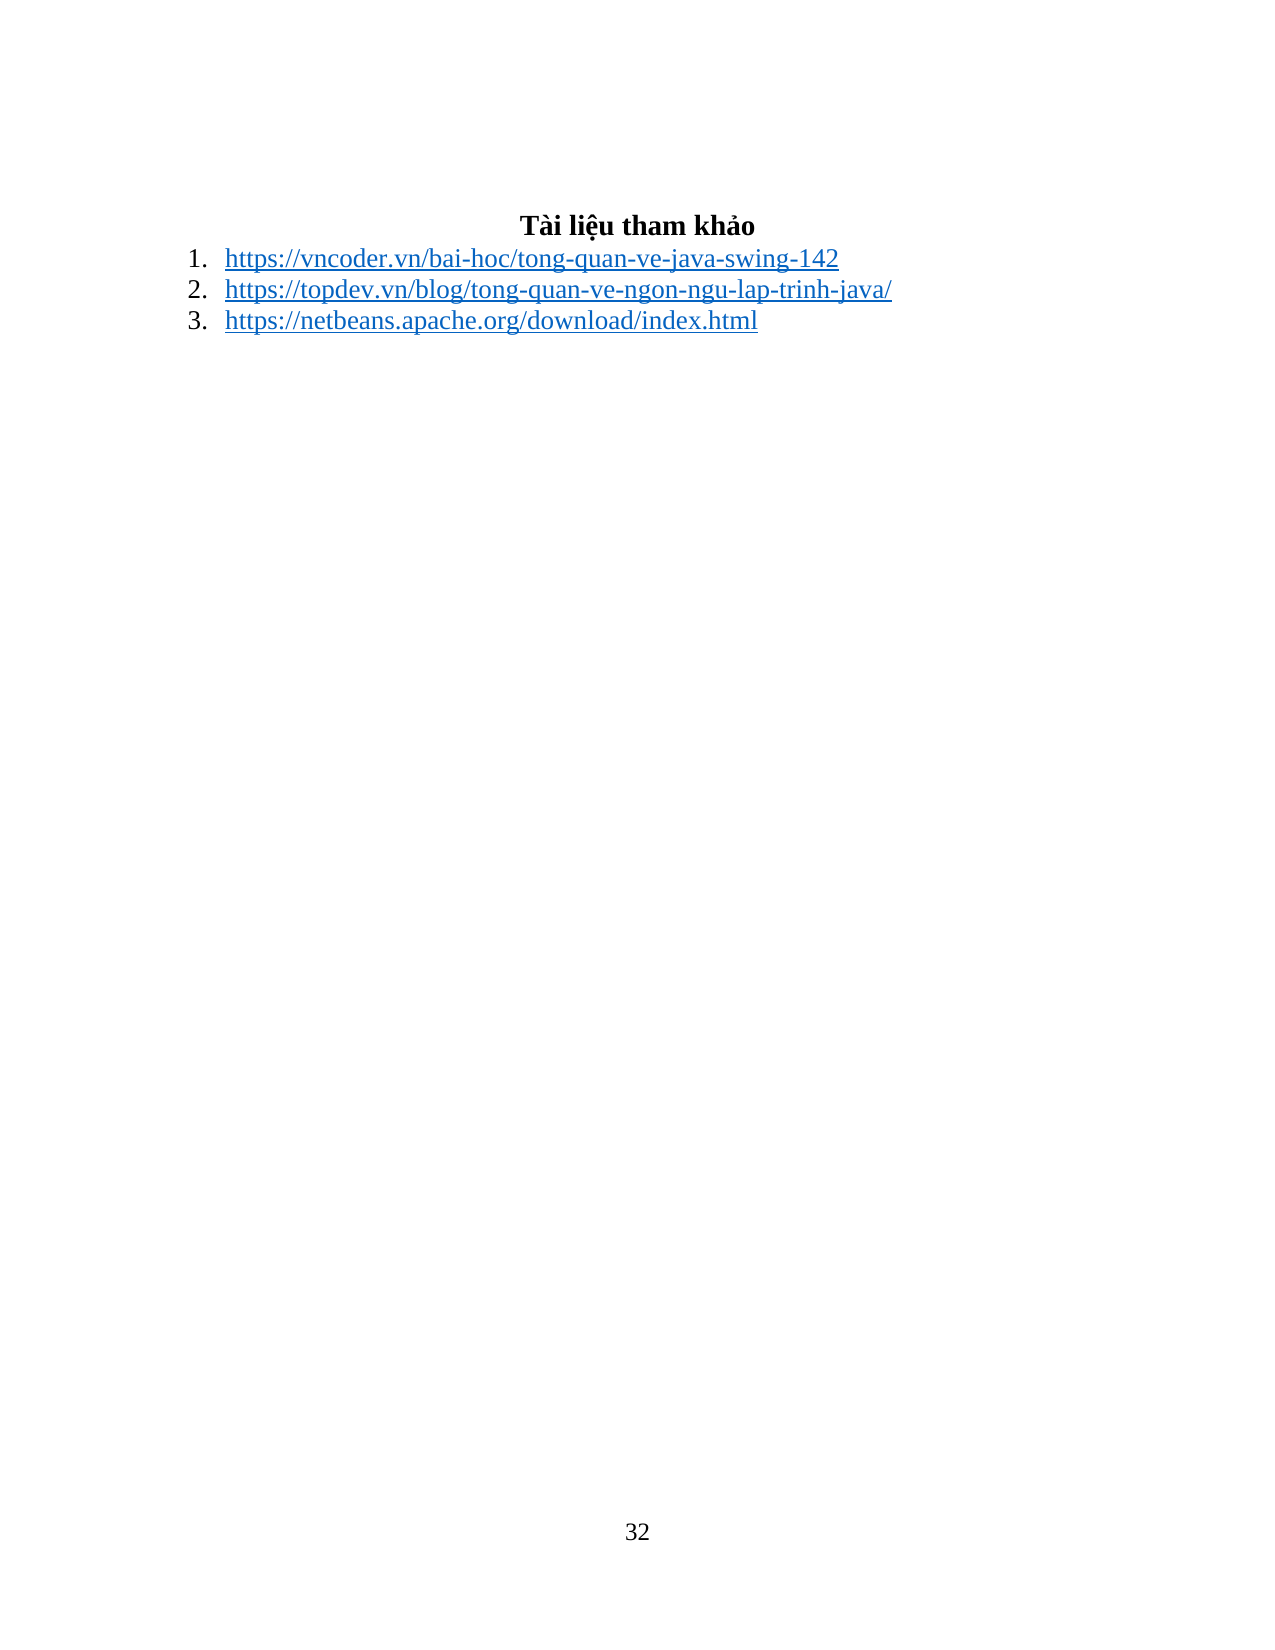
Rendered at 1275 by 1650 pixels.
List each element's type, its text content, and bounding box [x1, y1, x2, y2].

subtitle Tài liệu tham khảo [150, 208, 1125, 242]
list https://vncoder.vn/bai-hoc/tong-quan-ve-java-swing-142 [187, 242, 1125, 273]
list https://topdev.vn/blog/tong-quan-ve-ngon-ngu-lap-trinh-java/ [187, 273, 1125, 304]
list https://netbeans.apache.org/download/index.html [187, 304, 1125, 336]
